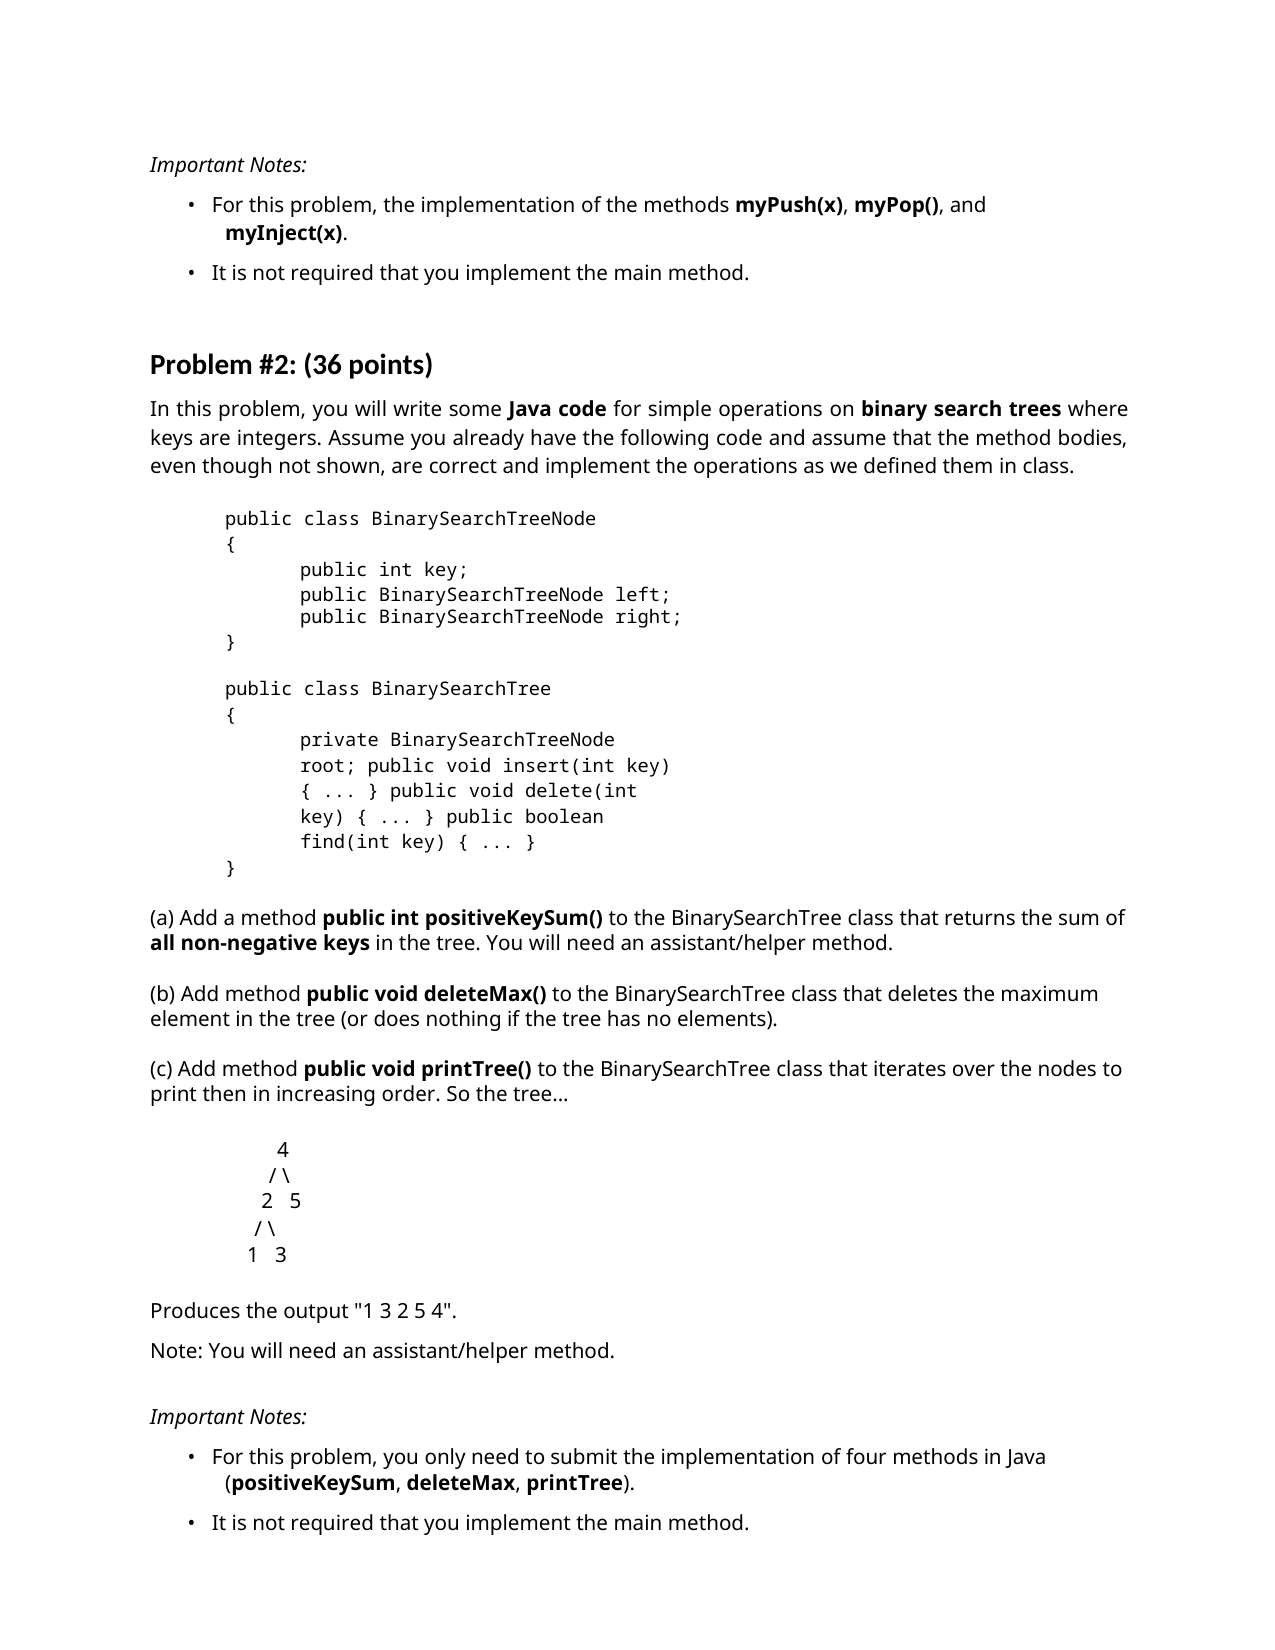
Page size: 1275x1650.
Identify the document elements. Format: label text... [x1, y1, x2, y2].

text myInject(x). [225, 218, 1137, 247]
text { [225, 701, 1137, 726]
text } [225, 854, 1137, 879]
text (b) Add method public void deleteMax() to the BinarySearchTree class that deletes the maximum element in the tree (or does nothing if the tree has no elements). [150, 981, 1129, 1031]
text • It is not required that you implement the main method. [187, 1508, 1137, 1537]
text • For this problem, the implementation of the methods myPush(x), myPop(), and [187, 190, 1137, 218]
text Note: You will need an assistant/helper method. [150, 1336, 1137, 1364]
text Important Notes: [150, 1402, 1137, 1431]
text • For this problem, you only need to submit the implementation of four methods in Java [187, 1442, 1137, 1471]
text • It is not required that you implement the main method. [187, 258, 1137, 287]
text } [225, 628, 1137, 653]
text { [225, 531, 1137, 556]
text 1 3 [247, 1242, 1137, 1267]
text (c) Add method public void printTree() to the BinarySearchTree class that iterates over the nodes to print then in increasing order. So the tree... [150, 1057, 1129, 1107]
text private BinarySearchTreeNode root; public void insert(int key) { ... } public void delete(int key) { ... } public boolean find(int key) { ... } [300, 726, 674, 854]
text public BinarySearchTreeNode left; [300, 582, 1137, 607]
text (positiveKeySum, deleteMax, printTree). [225, 1471, 1137, 1496]
text Important Notes: [150, 150, 335, 178]
text public class BinarySearchTreeNode [225, 505, 1137, 531]
text Problem #2: (36 points) [150, 346, 438, 381]
text 4 [272, 1135, 293, 1163]
text In this problem, you will write some Java code for simple operations on binary search trees where keys are integers. Assume you already have the following code and assume that the method bodies, even though not shown, are correct and implement the operations as we defined them in class. [150, 394, 1129, 480]
text public class BinarySearchTree [225, 675, 1137, 701]
text (a) Add a method public int positiveKeySum() to the BinarySearchTree class that returns the sum of all non-negative keys in the tree. You will need an assistant/helper method. [150, 906, 1128, 956]
text / \ [254, 1214, 1137, 1242]
text public int key; [300, 556, 1137, 582]
text public BinarySearchTreeNode right; [300, 607, 1137, 628]
text Produces the output "1 3 2 5 4". [150, 1296, 1137, 1325]
text 2 5 [261, 1188, 1137, 1213]
text / \ [269, 1163, 1137, 1188]
